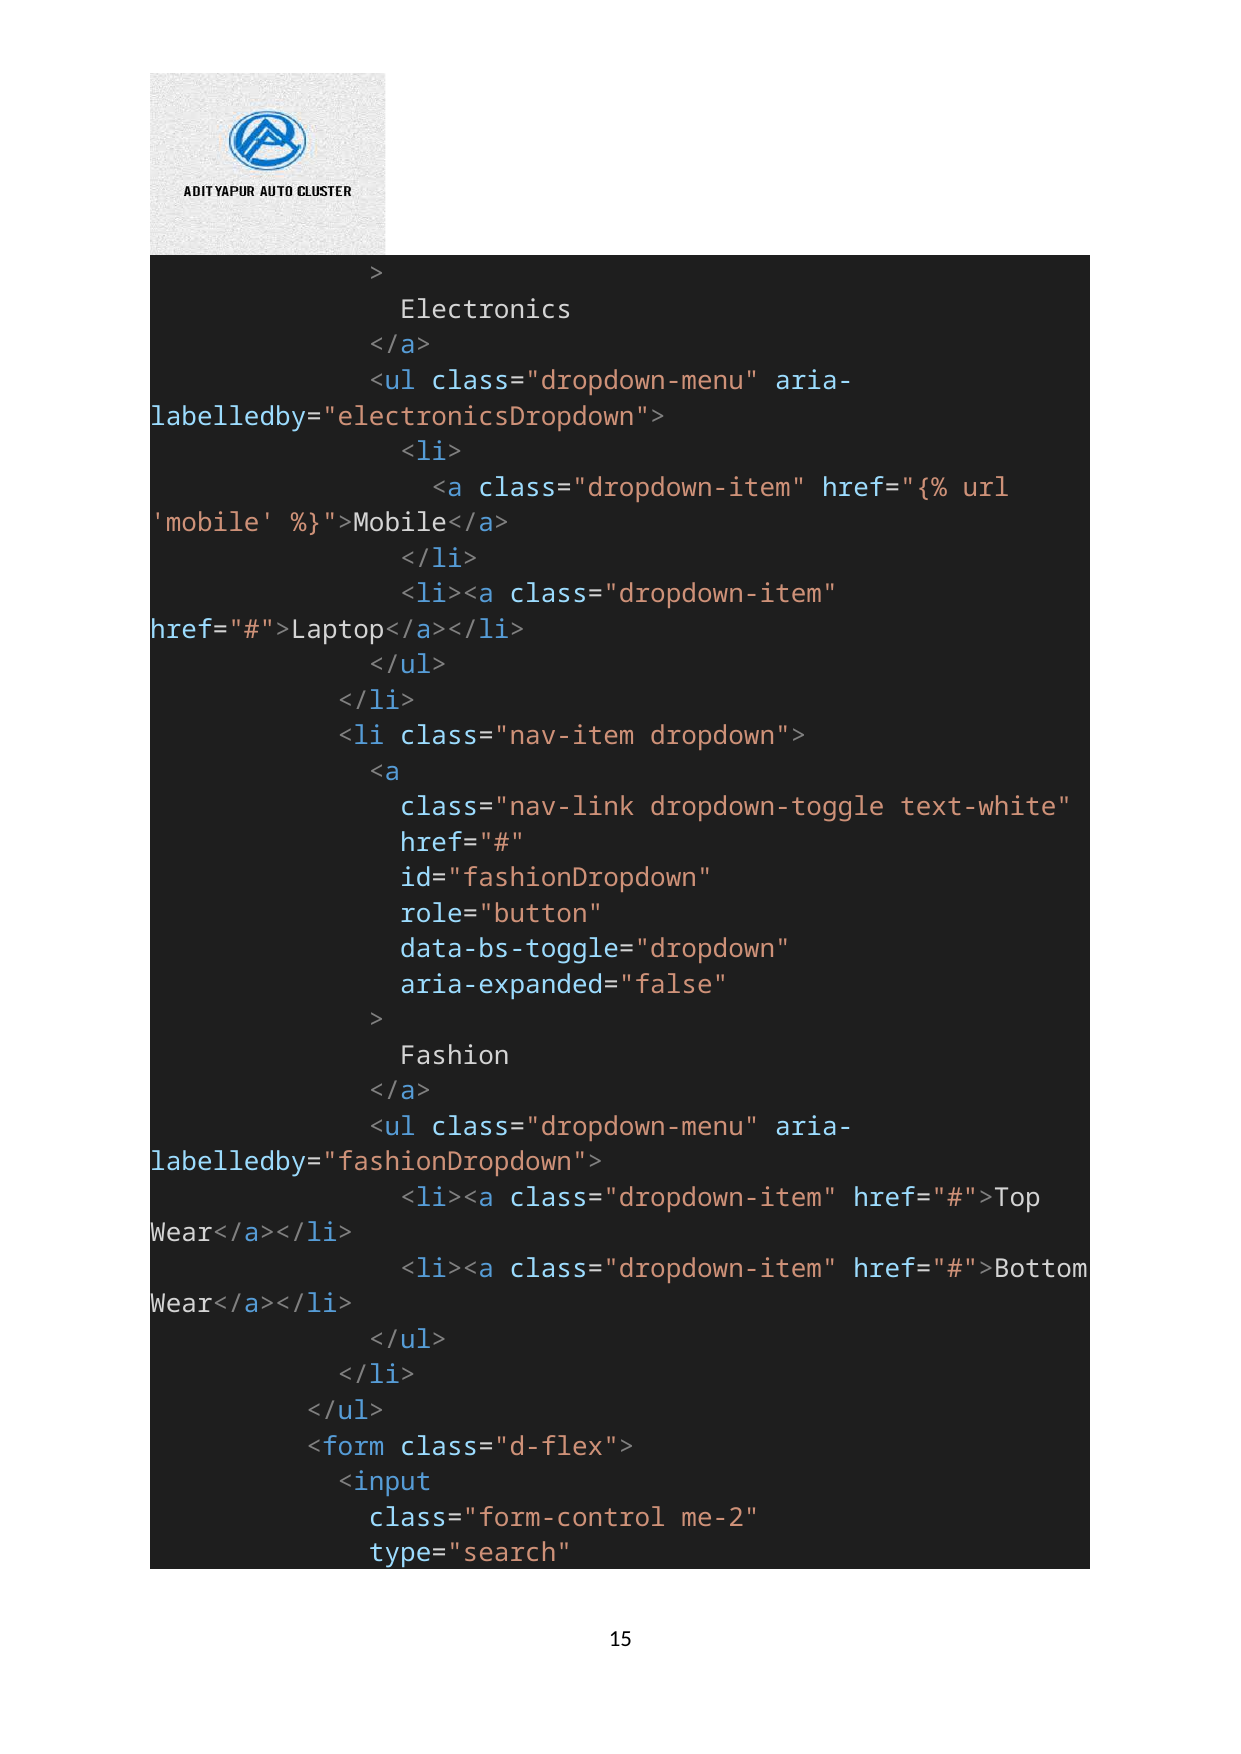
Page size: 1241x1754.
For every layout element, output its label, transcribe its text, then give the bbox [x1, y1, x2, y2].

text <input [150, 1463, 1090, 1498]
text <li> [150, 433, 1090, 468]
text <a [150, 752, 1090, 788]
text <form class="d-flex"> [150, 1427, 1090, 1463]
text </li> [150, 681, 1090, 717]
text class="nav-link dropdown-toggle text-white" [150, 788, 1090, 823]
text </ul> [150, 1321, 1090, 1356]
text data-bs-toggle="dropdown" [150, 930, 1090, 965]
text role="button" [150, 894, 1090, 930]
text </li> [150, 539, 1090, 575]
picture [150, 73, 386, 255]
text type="search" [150, 1534, 1090, 1569]
text </li> [150, 1356, 1090, 1392]
text <ul class="dropdown-menu" aria-labelledby="electronicsDropdown"> [150, 362, 1090, 433]
text > [150, 255, 1090, 291]
text </ul> [150, 1392, 1090, 1427]
text aria-expanded="false" [150, 965, 1090, 1001]
text </a> [150, 1072, 1090, 1107]
text </ul> [150, 646, 1090, 681]
text <li><a class="dropdown-item" href="#">Laptop</a></li> [150, 575, 1090, 646]
text class="form-control me-2" [150, 1498, 1090, 1534]
text <li><a class="dropdown-item" href="#">Bottom Wear</a></li> [150, 1249, 1090, 1321]
text </a> [150, 326, 1090, 362]
text href="#" [150, 823, 1090, 859]
text <li><a class="dropdown-item" href="#">Top Wear</a></li> [150, 1178, 1090, 1249]
text Electronics [150, 291, 1090, 326]
text <ul class="dropdown-menu" aria-labelledby="fashionDropdown"> [150, 1107, 1090, 1178]
text Fashion [150, 1036, 1090, 1072]
text id="fashionDropdown" [150, 859, 1090, 894]
text > [150, 1001, 1090, 1036]
text <li class="nav-item dropdown"> [150, 717, 1090, 752]
text <a class="dropdown-item" href="{% url 'mobile' %}">Mobile</a> [150, 468, 1090, 539]
